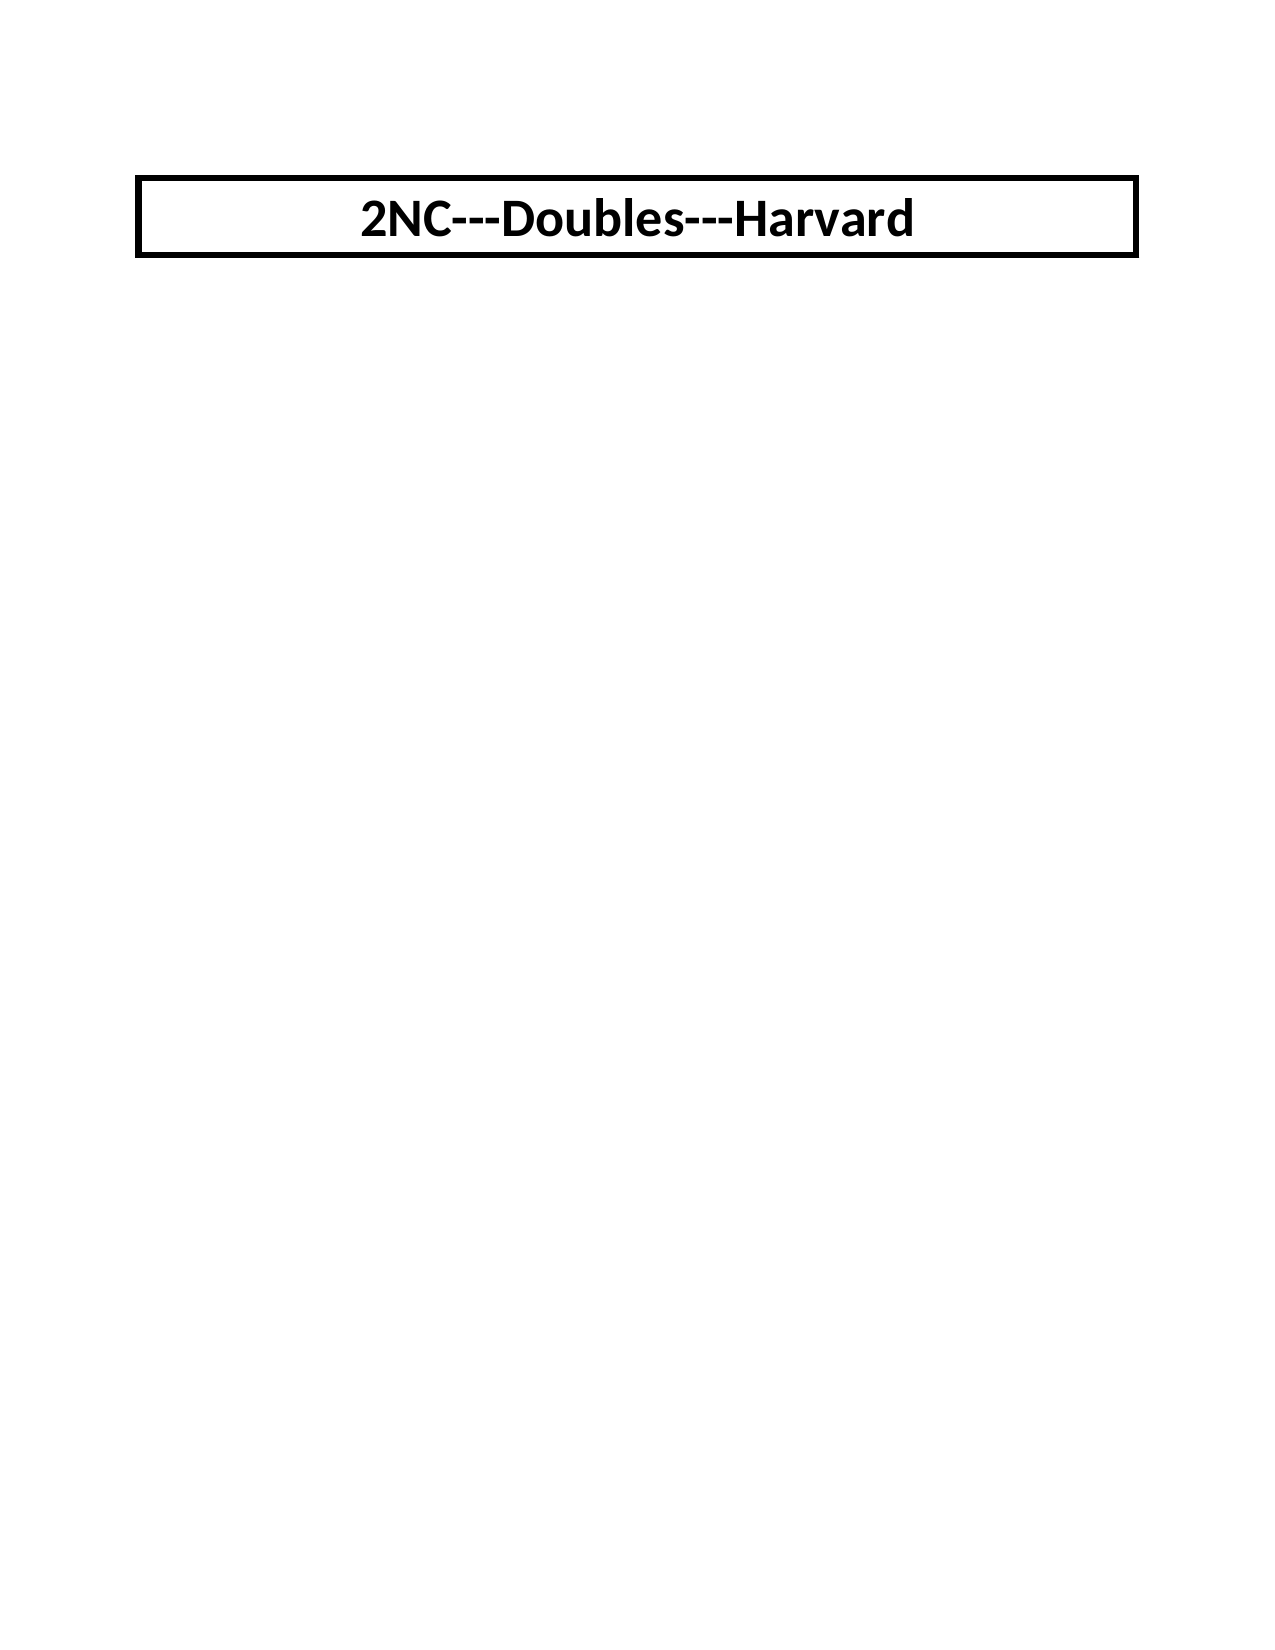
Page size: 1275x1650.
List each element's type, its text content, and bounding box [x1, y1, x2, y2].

subtitle 2NC---Doubles---Harvard [142, 181, 1133, 252]
